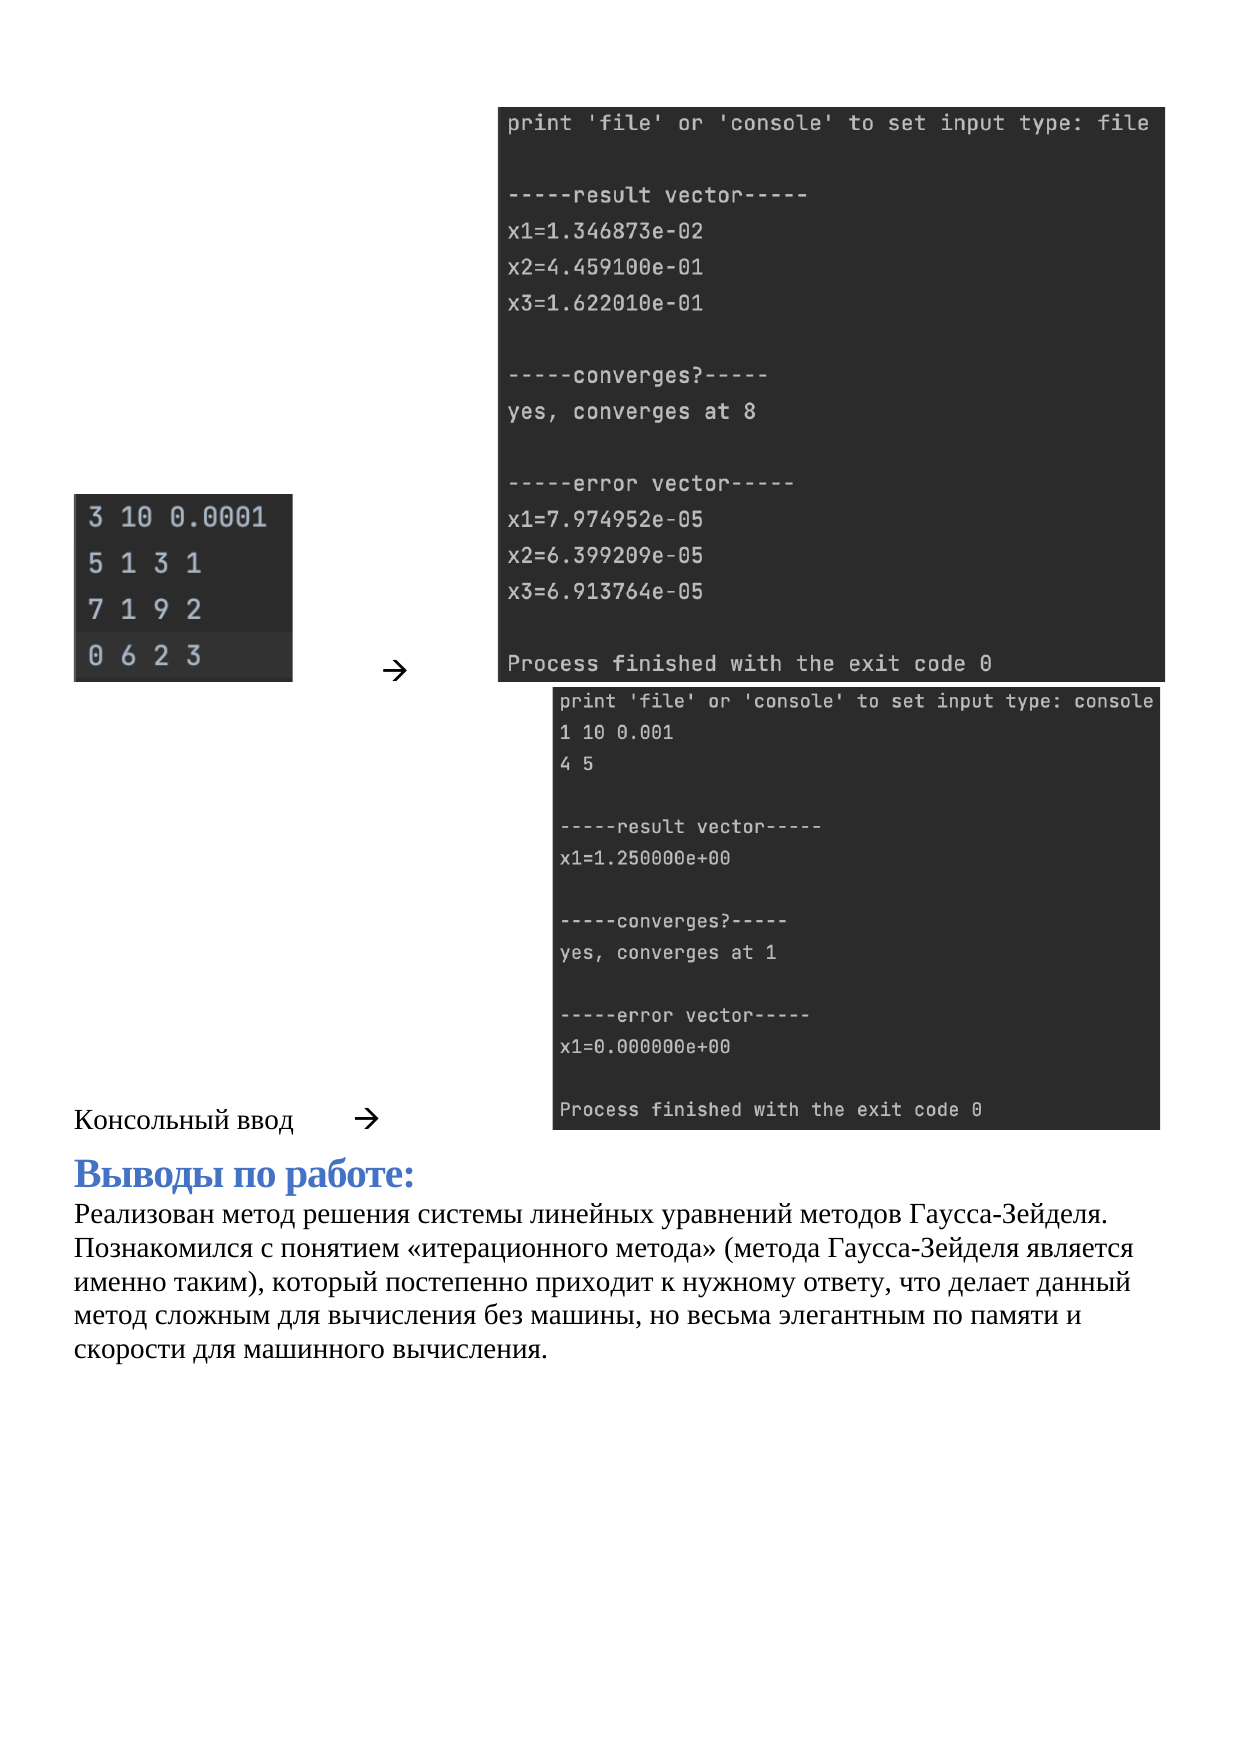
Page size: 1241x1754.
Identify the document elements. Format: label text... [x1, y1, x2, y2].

picture [552, 687, 1160, 1130]
picture [497, 107, 1166, 682]
text Реализован метод решения системы линейных уравнений методов Гаусса-Зейделя. Познакомился с понятием «итерационного метода» (метода Гаусса-Зейделя является именно таким), который постепенно приходит к нужному ответу, что делает данный метод сложным для вычисления без машины, но весьма элегантным по памяти и скорости для машинного вычисления. [74, 1197, 1165, 1364]
picture [73, 494, 293, 682]
title Выводы по работе: [0, 1149, 1165, 1197]
